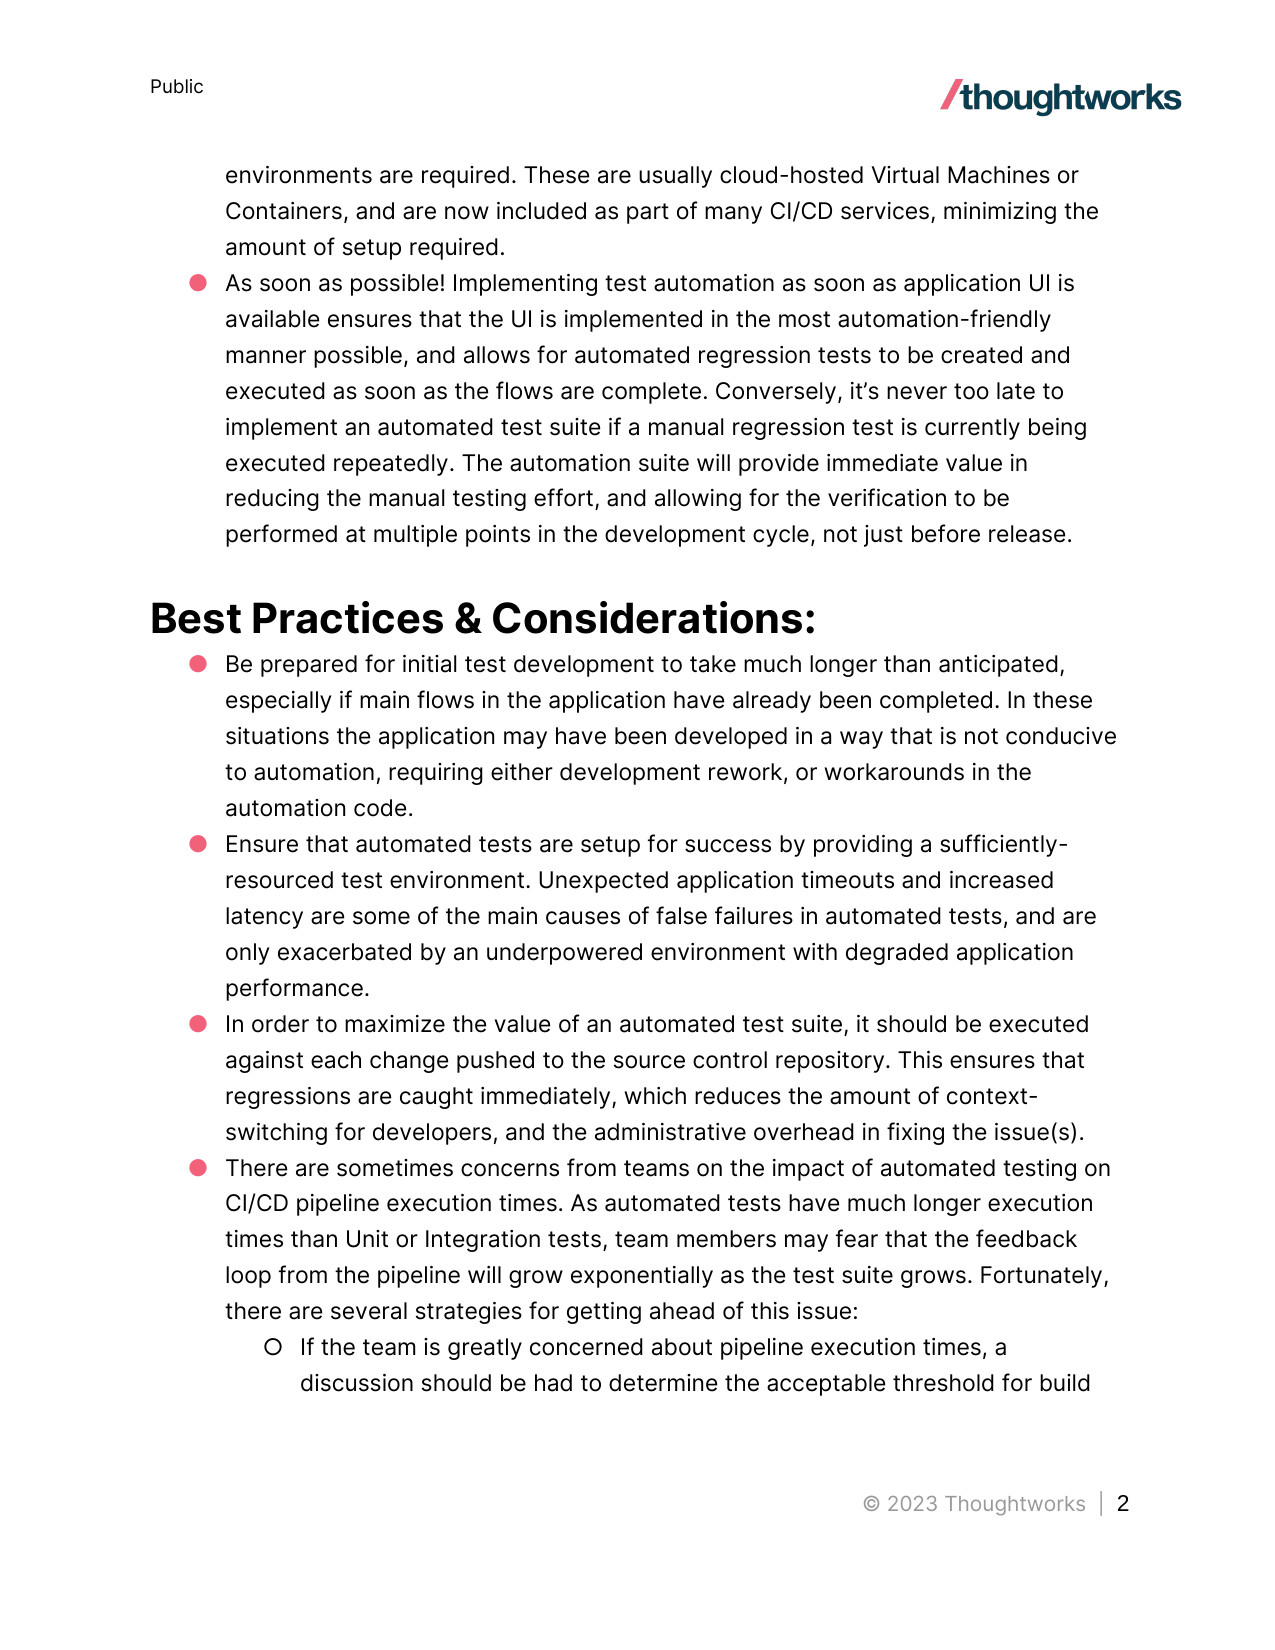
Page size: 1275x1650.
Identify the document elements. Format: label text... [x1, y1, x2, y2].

list There are sometimes concerns from teams on the impact of automated testing on CI/CD pipeline execution times. As automated tests have much longer execution times than Unit or Integration tests, team members may fear that the feedback loop from the pipeline will grow exponentially as the test suite grows. Fortunately, there are several strategies for getting ahead of this issue: [187, 1154, 1125, 1325]
list As soon as possible! Implementing test automation as soon as application UI is available ensures that the UI is implemented in the most automation-friendly manner possible, and allows for automated regression tests to be created and executed as soon as the flows are complete. Conversely, it’s never too late to implement an automated test suite if a manual regression test is currently being executed repeatedly. The automation suite will provide immediate value in reducing the manual testing effort, and allowing for the verification to be performed at multiple points in the development cycle, not just before release. [187, 269, 1125, 548]
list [262, 1333, 1125, 1397]
list Ensure that automated tests are setup for success by providing a sufficiently-resourced test environment. Unexpected application timeouts and increased latency are some of the main causes of false failures in automated tests, and are only exacerbated by an underpowered environment with degraded application performance. [187, 830, 1125, 1002]
subtitle Best Practices & Considerations: [150, 593, 1125, 643]
list In order to maximize the value of an automated test suite, it should be executed against each change pushed to the source control repository. This ensures that regressions are caught immediately, which reduces the amount of context-switching for developers, and the administrative overhead in fixing the issue(s). [187, 1010, 1125, 1146]
list Be prepared for initial test development to take much longer than anticipated, especially if main flows in the application have already been completed. In these situations the application may have been developed in a way that is not conducive to automation, requiring either development rework, or workarounds in the automation code. [187, 651, 1125, 822]
picture [940, 79, 1182, 117]
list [187, 161, 1125, 261]
